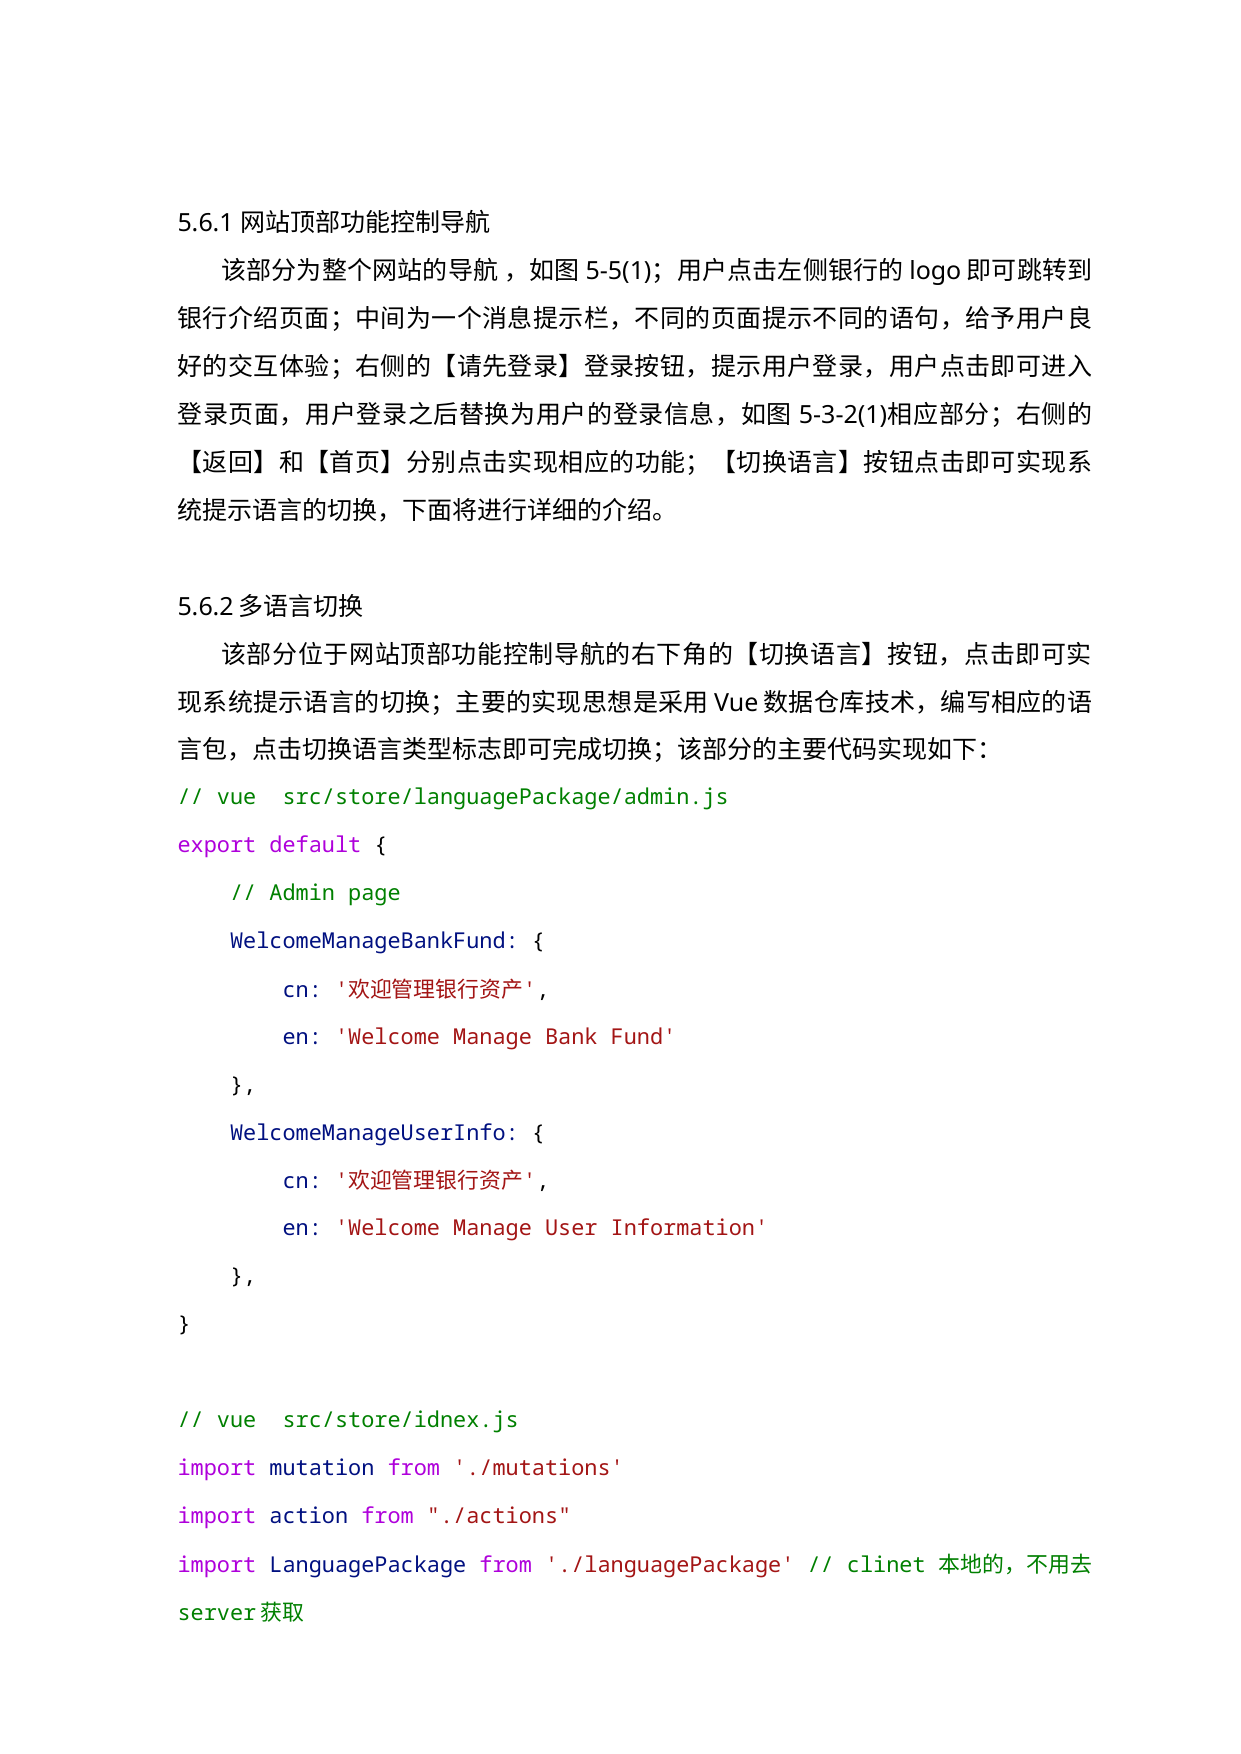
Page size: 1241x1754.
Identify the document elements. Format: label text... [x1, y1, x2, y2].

text }, [177, 1059, 1092, 1107]
text export default { [177, 820, 1092, 868]
text // vue src/store/idnex.js [177, 1395, 1092, 1443]
text }, [177, 1251, 1092, 1299]
text 该部分为整个网站的导航 ，如图5-5(1)；用户点击左侧银行的logo即可跳转到银行介绍页面；中间为一个消息提示栏，不同的页面提示不同的语句，给予用户良好的交互体验；右侧的【请先登录】登录按钮，提示用户登录，用户点击即可进入登录页面，用户登录之后替换为用户的登录信息，如图5-3-2(1)相应部分；右侧的【返回】和【首页】分别点击实现相应的功能；【切换语言】按钮点击即可实现系统提示语言的切换，下面将进行详细的介绍。 [177, 245, 1092, 532]
text import mutation from './mutations' [177, 1443, 1092, 1491]
text // vue src/store/languagePackage/admin.js [177, 772, 1092, 820]
text en: 'Welcome Manage User Information' [177, 1203, 1092, 1251]
text } [177, 1299, 1092, 1347]
text 该部分位于网站顶部功能控制导航的右下角的【切换语言】按钮，点击即可实现系统提示语言的切换；主要的实现思想是采用Vue数据仓库技术，编写相应的语言包，点击切换语言类型标志即可完成切换；该部分的主要代码实现如下： [177, 628, 1092, 772]
text cn: '欢迎管理银行资产', [177, 1155, 1092, 1203]
text 5.6.1 网站顶部功能控制导航 [177, 197, 1092, 245]
text en: 'Welcome Manage Bank Fund' [177, 1012, 1092, 1059]
text WelcomeManageUserInfo: { [177, 1107, 1092, 1155]
text cn: '欢迎管理银行资产', [177, 964, 1092, 1012]
text WelcomeManageBankFund: { [177, 916, 1092, 964]
text // Admin page [177, 868, 1092, 916]
text 5.6.2多语言切换 [177, 580, 1092, 628]
text import LanguagePackage from './languagePackage' // clinet 本地的，不用去server获取 [177, 1539, 1092, 1634]
text import action from "./actions" [177, 1491, 1092, 1539]
